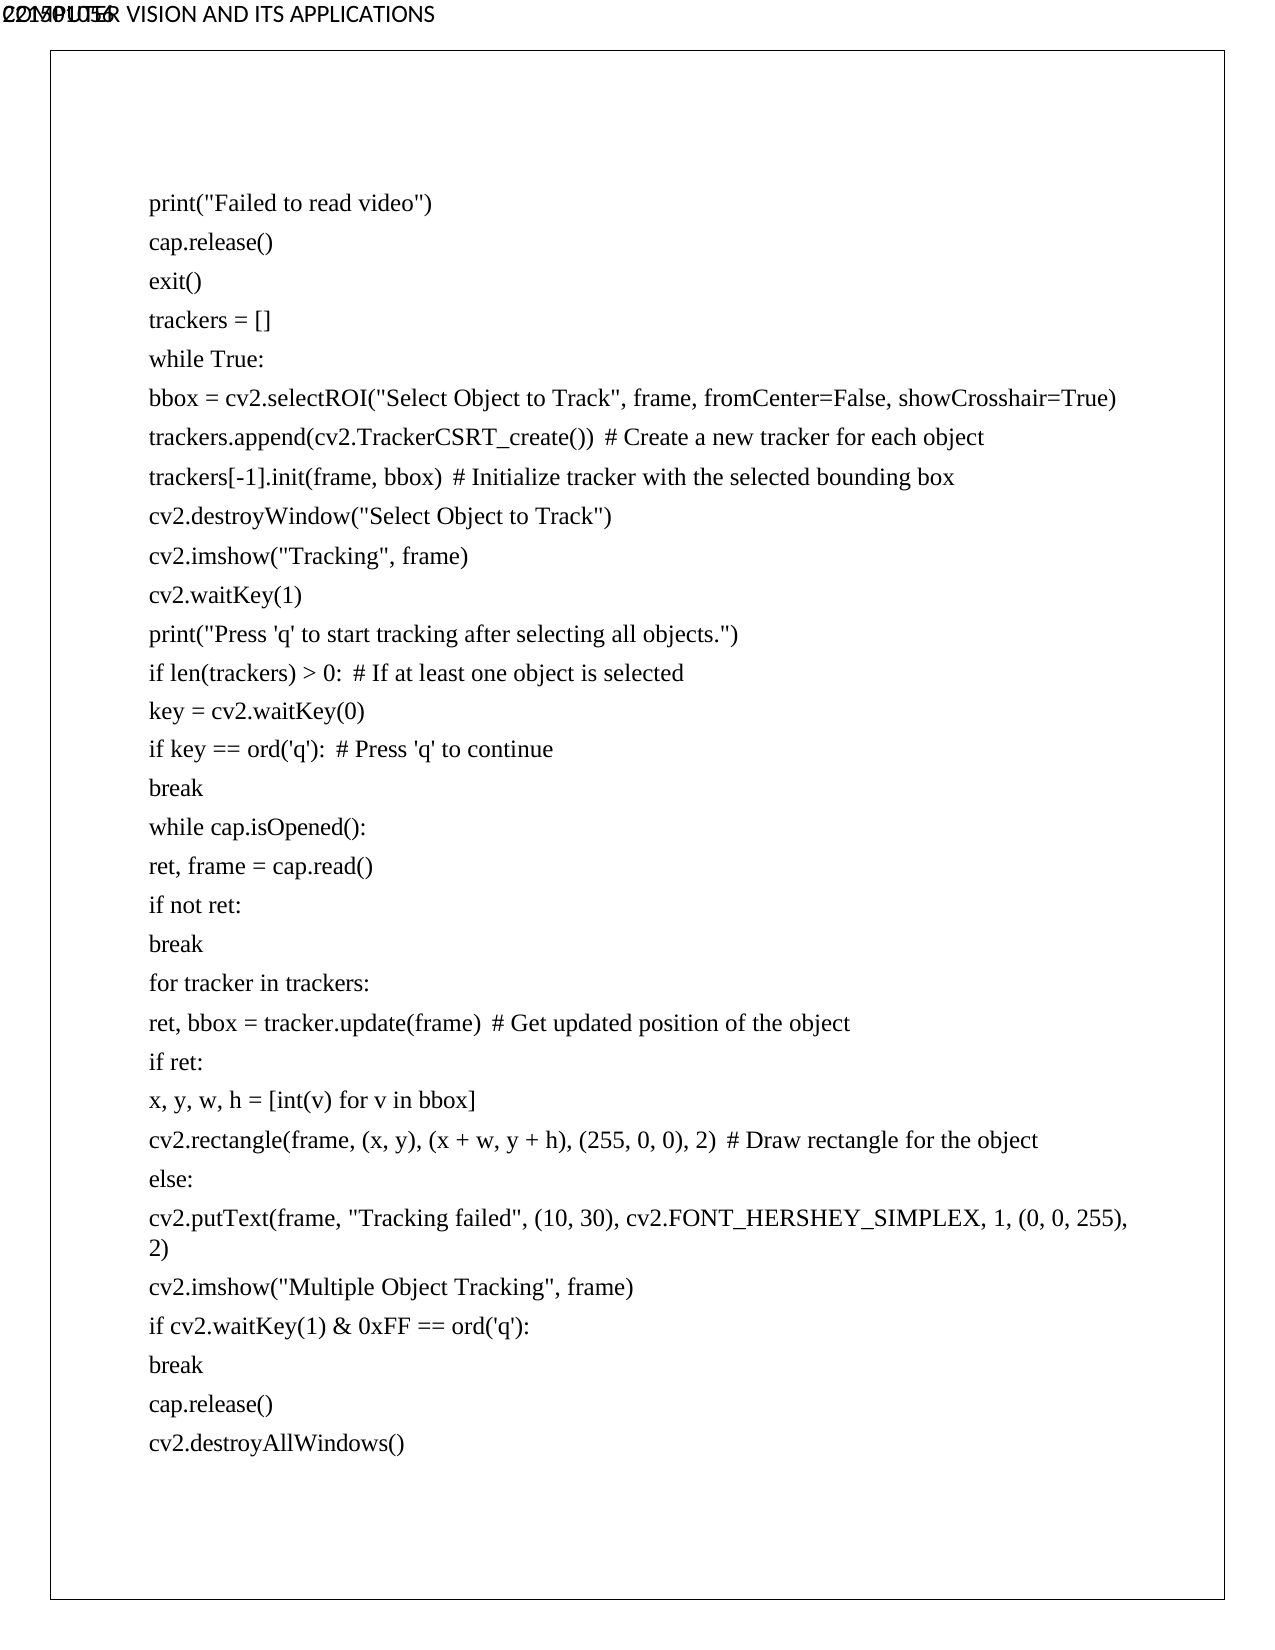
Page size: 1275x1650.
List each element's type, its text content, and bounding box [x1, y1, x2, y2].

text break cap.release() [148, 1351, 278, 1418]
text bbox = cv2.selectROI("Select Object to Track", frame, fromCenter=False, showCrosshair=True) trackers.append(cv2.TrackerCSRT_create()) # Create a new tracker for each object [148, 383, 1162, 451]
text while cap.isOpened(): [148, 812, 1162, 841]
text trackers[-1].init(frame, bbox) # Initialize tracker with the selected bounding box cv2.destroyWindow("Select Object to Track") [148, 462, 1162, 530]
text ret, frame = cap.read() if not ret: [148, 851, 382, 919]
text cv2.destroyAllWindows() [148, 1429, 1162, 1457]
text x, y, w, h = [int(v) for v in bbox] [148, 1086, 1162, 1114]
text ret, bbox = tracker.update(frame) # Get updated position of the object if ret: [148, 1008, 859, 1075]
text cv2.putText(frame, "Tracking failed", (10, 30), cv2.FONT_HERSHEY_SIMPLEX, 1, (0, 0, 255), [148, 1203, 1162, 1232]
text cv2.rectangle(frame, (x, y), (x + w, y + h), (255, 0, 0), 2) # Draw rectangle for the object else: [148, 1125, 1076, 1192]
text print("Failed to read video") cap.release() [148, 188, 469, 256]
text 2) [148, 1233, 1162, 1262]
text for tracker in trackers: [148, 968, 1162, 997]
text print("Press 'q' to start tracking after selecting all objects.") if len(trackers) > 0: # If at least one object is selected [148, 619, 747, 687]
text exit() trackers = [] while True: [148, 266, 278, 373]
text key = cv2.waitKey(0) [148, 697, 1162, 725]
text cv2.imshow("Tracking", frame) cv2.waitKey(1) [148, 541, 469, 608]
text if key == ord('q'): # Press 'q' to continue break [148, 734, 602, 802]
text cv2.imshow("Multiple Object Tracking", frame) if cv2.waitKey(1) & 0xFF == ord('q'): [148, 1272, 642, 1340]
text break [148, 929, 1162, 958]
